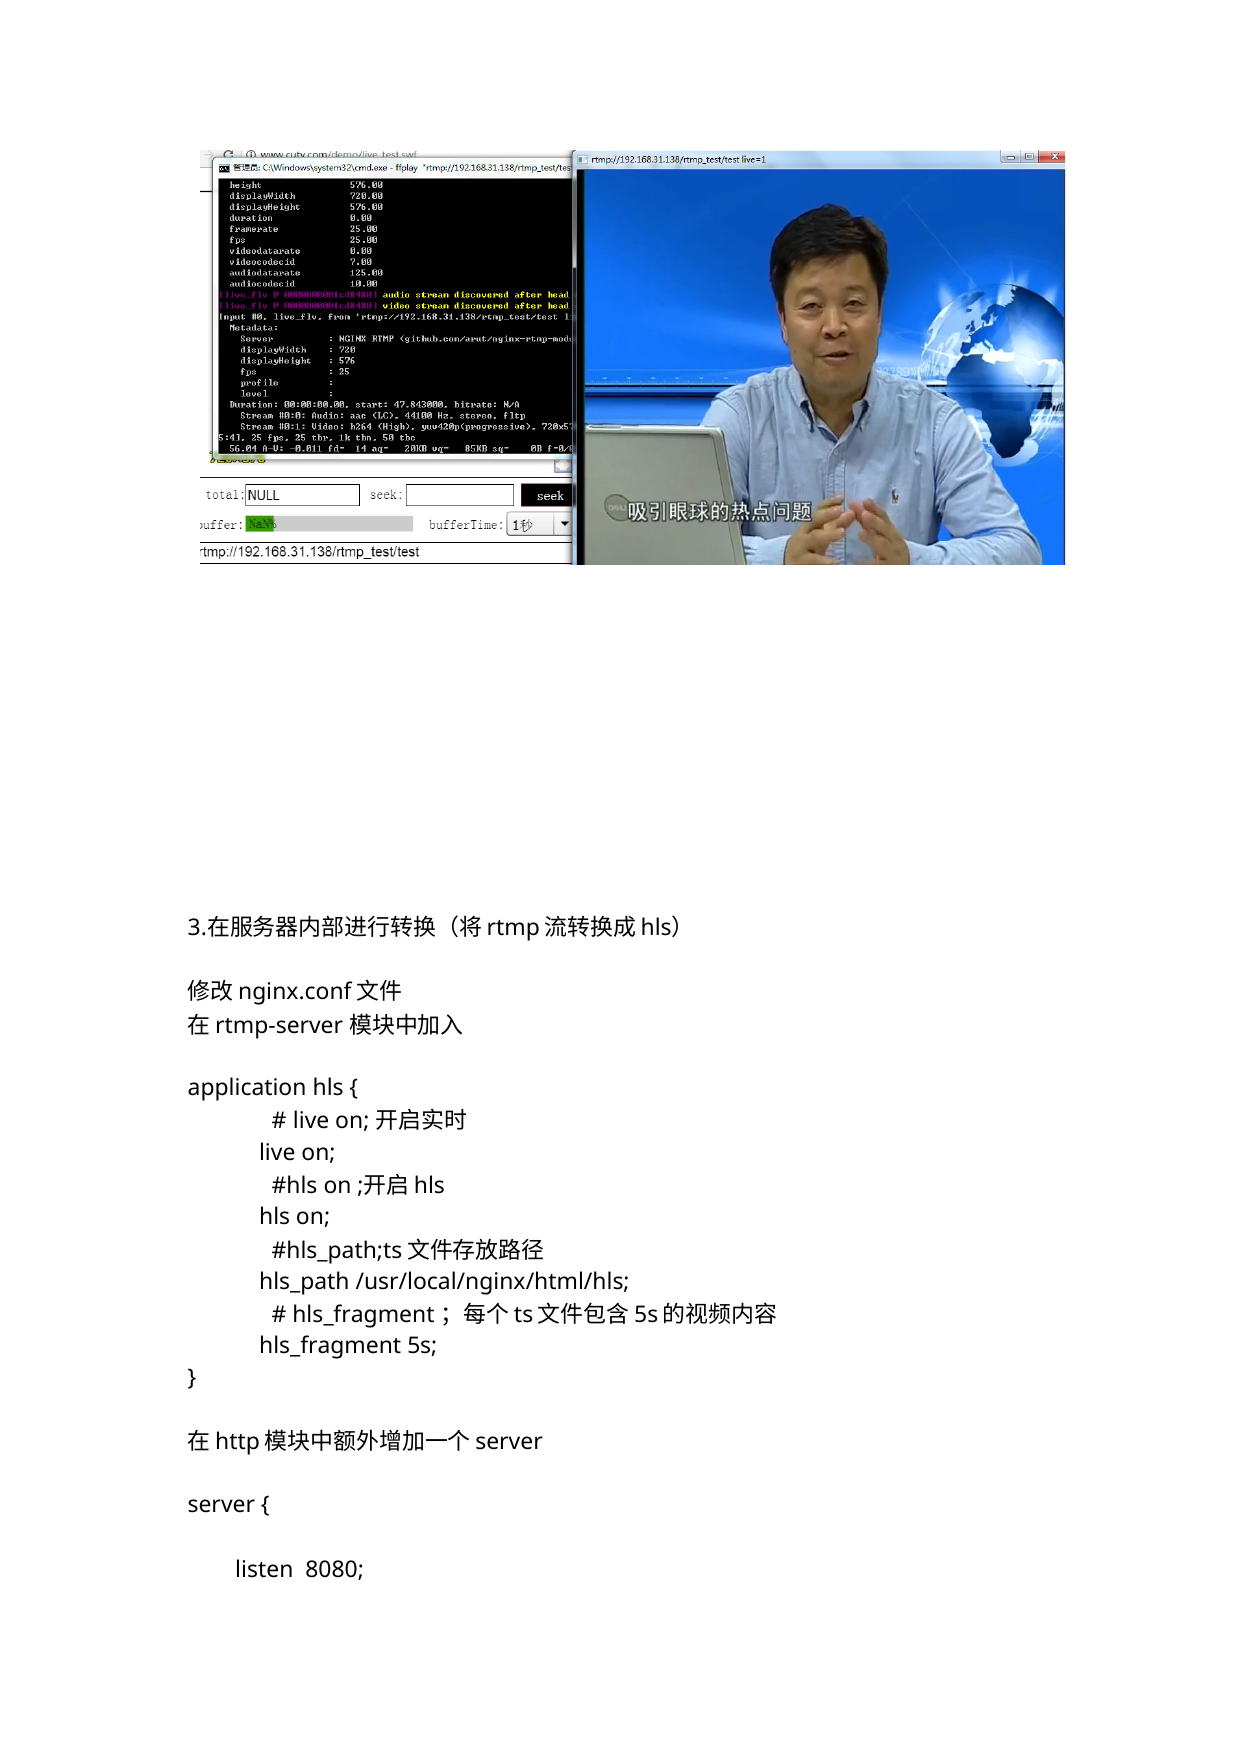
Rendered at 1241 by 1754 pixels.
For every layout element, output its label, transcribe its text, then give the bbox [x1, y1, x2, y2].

text 3.在服务器内部进行转换（将rtmp流转换成hls） [187, 908, 1053, 942]
text } [187, 1361, 1053, 1392]
text live on; [187, 1136, 1053, 1167]
text hls_path /usr/local/nginx/html/hls; [187, 1265, 1053, 1296]
text # hls_fragment ；每个ts文件包含5s的视频内容 [187, 1296, 1053, 1329]
text # live on; 开启实时 [187, 1102, 1053, 1136]
text server { [187, 1488, 1053, 1519]
text application hls { [187, 1071, 1053, 1102]
text hls on; [187, 1200, 1053, 1231]
text #hls_path;ts文件存放路径 [187, 1231, 1053, 1265]
text #hls on ;开启hls [187, 1167, 1053, 1200]
picture [200, 150, 1066, 565]
text 修改nginx.conf文件 [187, 973, 1053, 1006]
text listen 8080; [187, 1553, 1053, 1584]
text 在rtmp-server 模块中加入 [187, 1006, 1053, 1040]
text hls_fragment 5s; [187, 1329, 1053, 1361]
text 在http模块中额外增加一个server [187, 1423, 1053, 1456]
